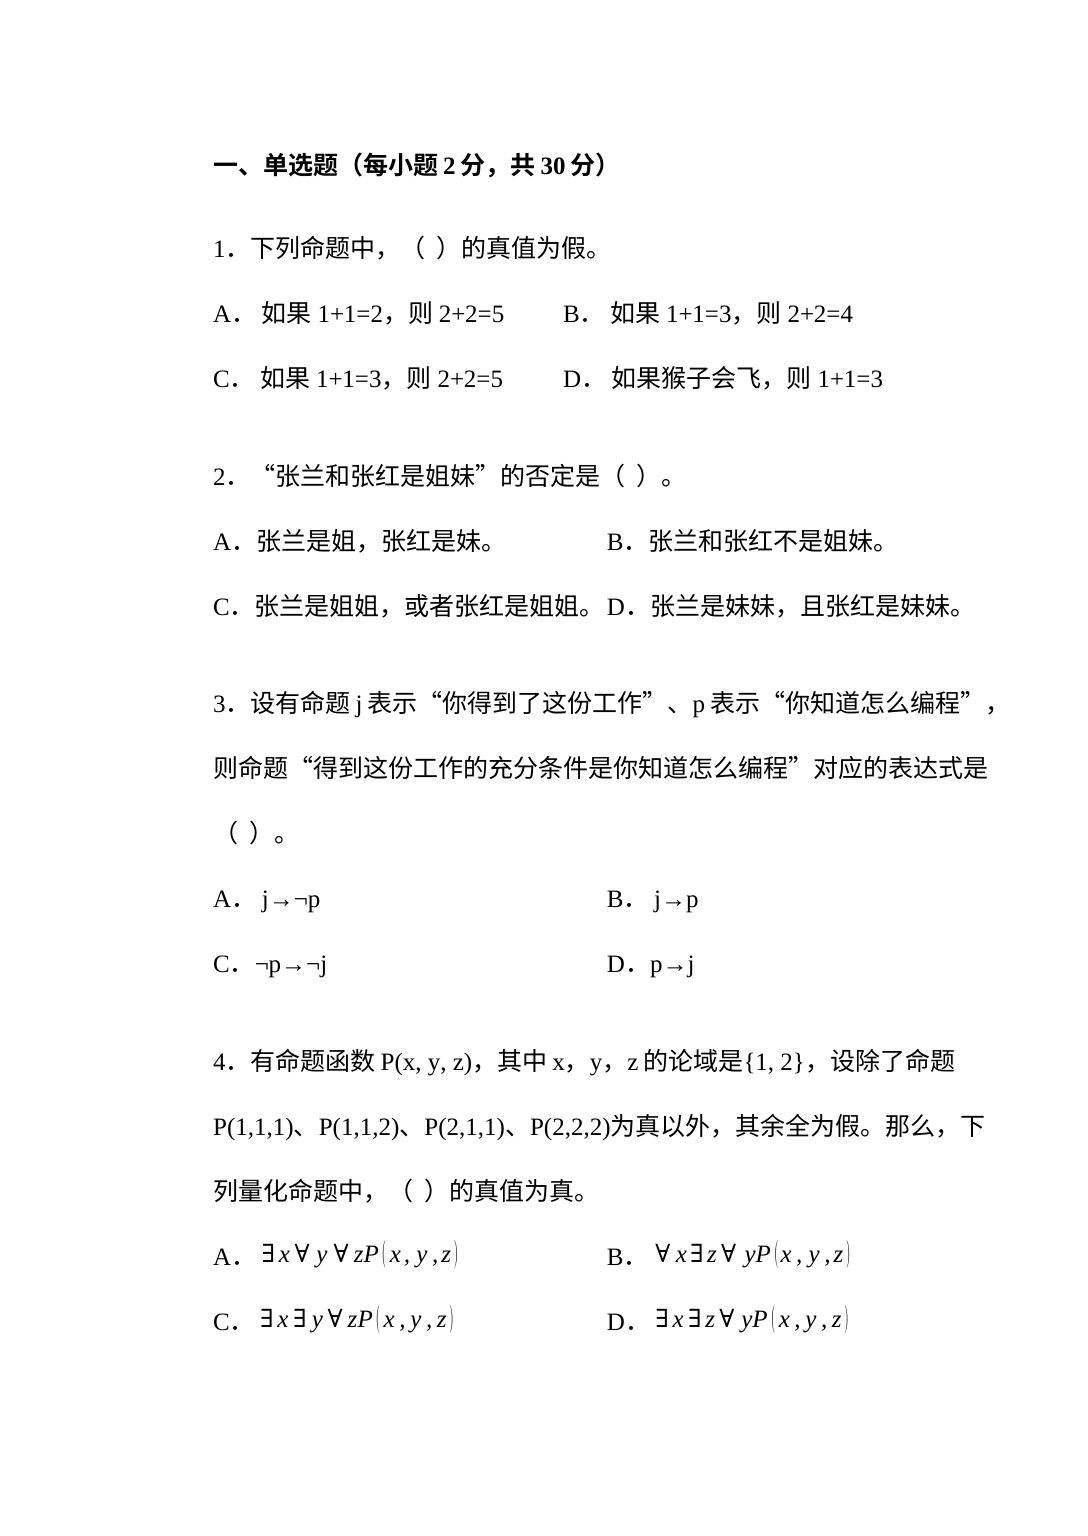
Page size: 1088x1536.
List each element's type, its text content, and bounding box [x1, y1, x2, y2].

text A． j→¬p B． j→p [213, 864, 995, 929]
text A． B． [213, 1222, 995, 1287]
text A．张兰是姐，张红是妹。 B．张兰和张红不是姐妹。 [213, 507, 995, 572]
text 2．“张兰和张红是姐妹”的否定是（ ）。 [213, 442, 995, 507]
text 一、单选题（每小题2分，共30分） [213, 131, 995, 196]
text 4．有命题函数P(x, y, z)，其中x，y，z的论域是{1, 2}，设除了命题P(1,1,1)、P(1,1,2)、P(2,1,1)、P(2,2,2)为真以外，其余全为假。那么，下列量化命题中，（ ）的真值为真。 [213, 1027, 995, 1222]
text C．¬p→¬j D．p→j [213, 929, 995, 994]
text C．张兰是姐姐，或者张红是姐姐。 D．张兰是妹妹，且张红是妹妹。 [213, 572, 995, 637]
text 1．下列命题中，（ ）的真值为假。 [213, 214, 995, 279]
text C． D． [213, 1287, 995, 1352]
text 3．设有命题j表示“你得到了这份工作”、p表示“你知道怎么编程”，则命题“得到这份工作的充分条件是你知道怎么编程”对应的表达式是（ ）。 [213, 669, 995, 864]
text C． 如果 1+1=3，则 2+2=5 D． 如果猴子会飞，则 1+1=3 [213, 344, 995, 409]
text A． 如果 1+1=2，则 2+2=5 B． 如果 1+1=3，则 2+2=4 [213, 279, 995, 344]
